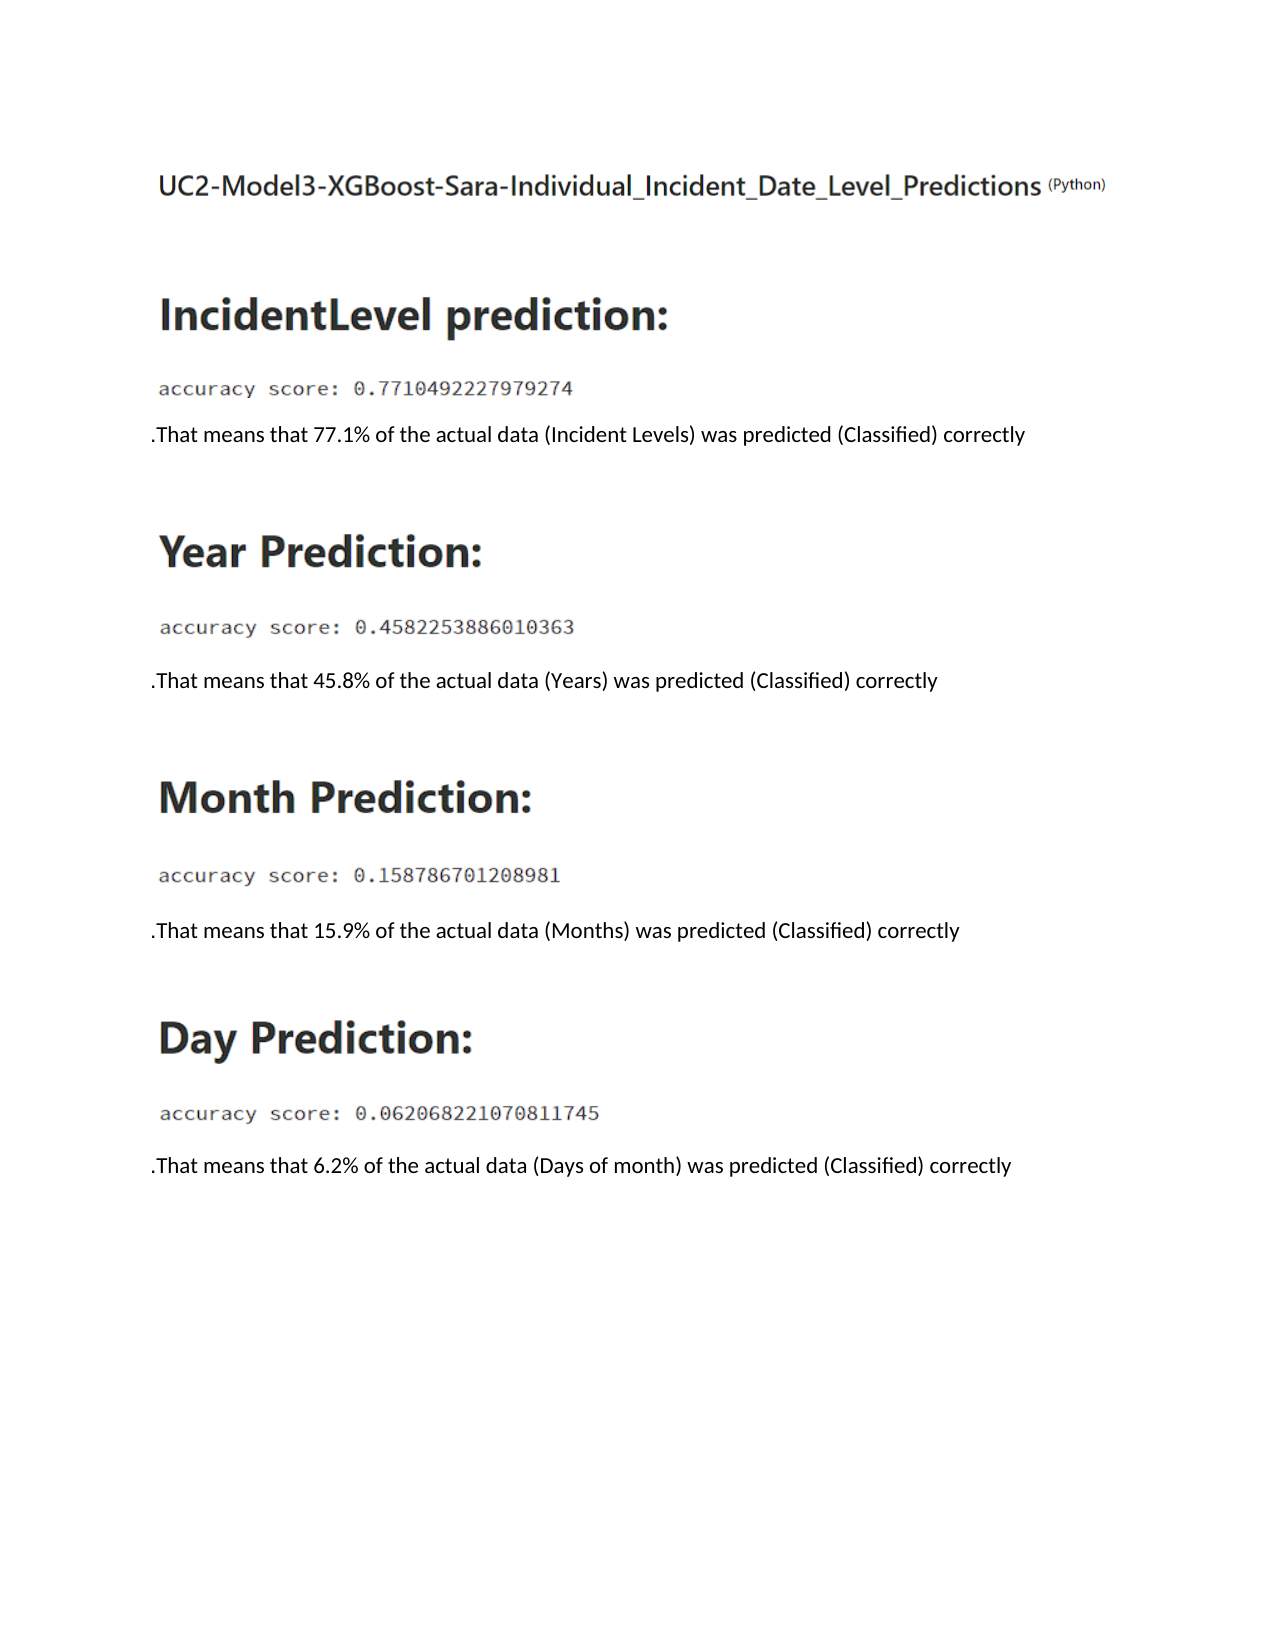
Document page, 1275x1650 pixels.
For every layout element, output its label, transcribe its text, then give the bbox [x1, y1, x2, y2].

picture [149, 1096, 607, 1133]
picture [149, 150, 1125, 217]
text That means that 77.1% of the actual data (Incident Levels) was predicted (Classified) correctly. [150, 421, 1125, 449]
picture [149, 282, 694, 357]
text That means that 45.8% of the actual data (Years) was predicted (Classified) correctly. [150, 666, 1125, 694]
picture [149, 759, 543, 837]
text That means that 15.9% of the actual data (Months) was predicted (Classified) correctly. [150, 916, 1125, 944]
picture [149, 856, 565, 898]
text That means that 6.2% of the actual data (Days of month) was predicted (Classified) correctly. [150, 1151, 1125, 1179]
picture [149, 612, 579, 647]
picture [149, 514, 492, 594]
picture [149, 375, 585, 398]
picture [149, 1009, 489, 1078]
